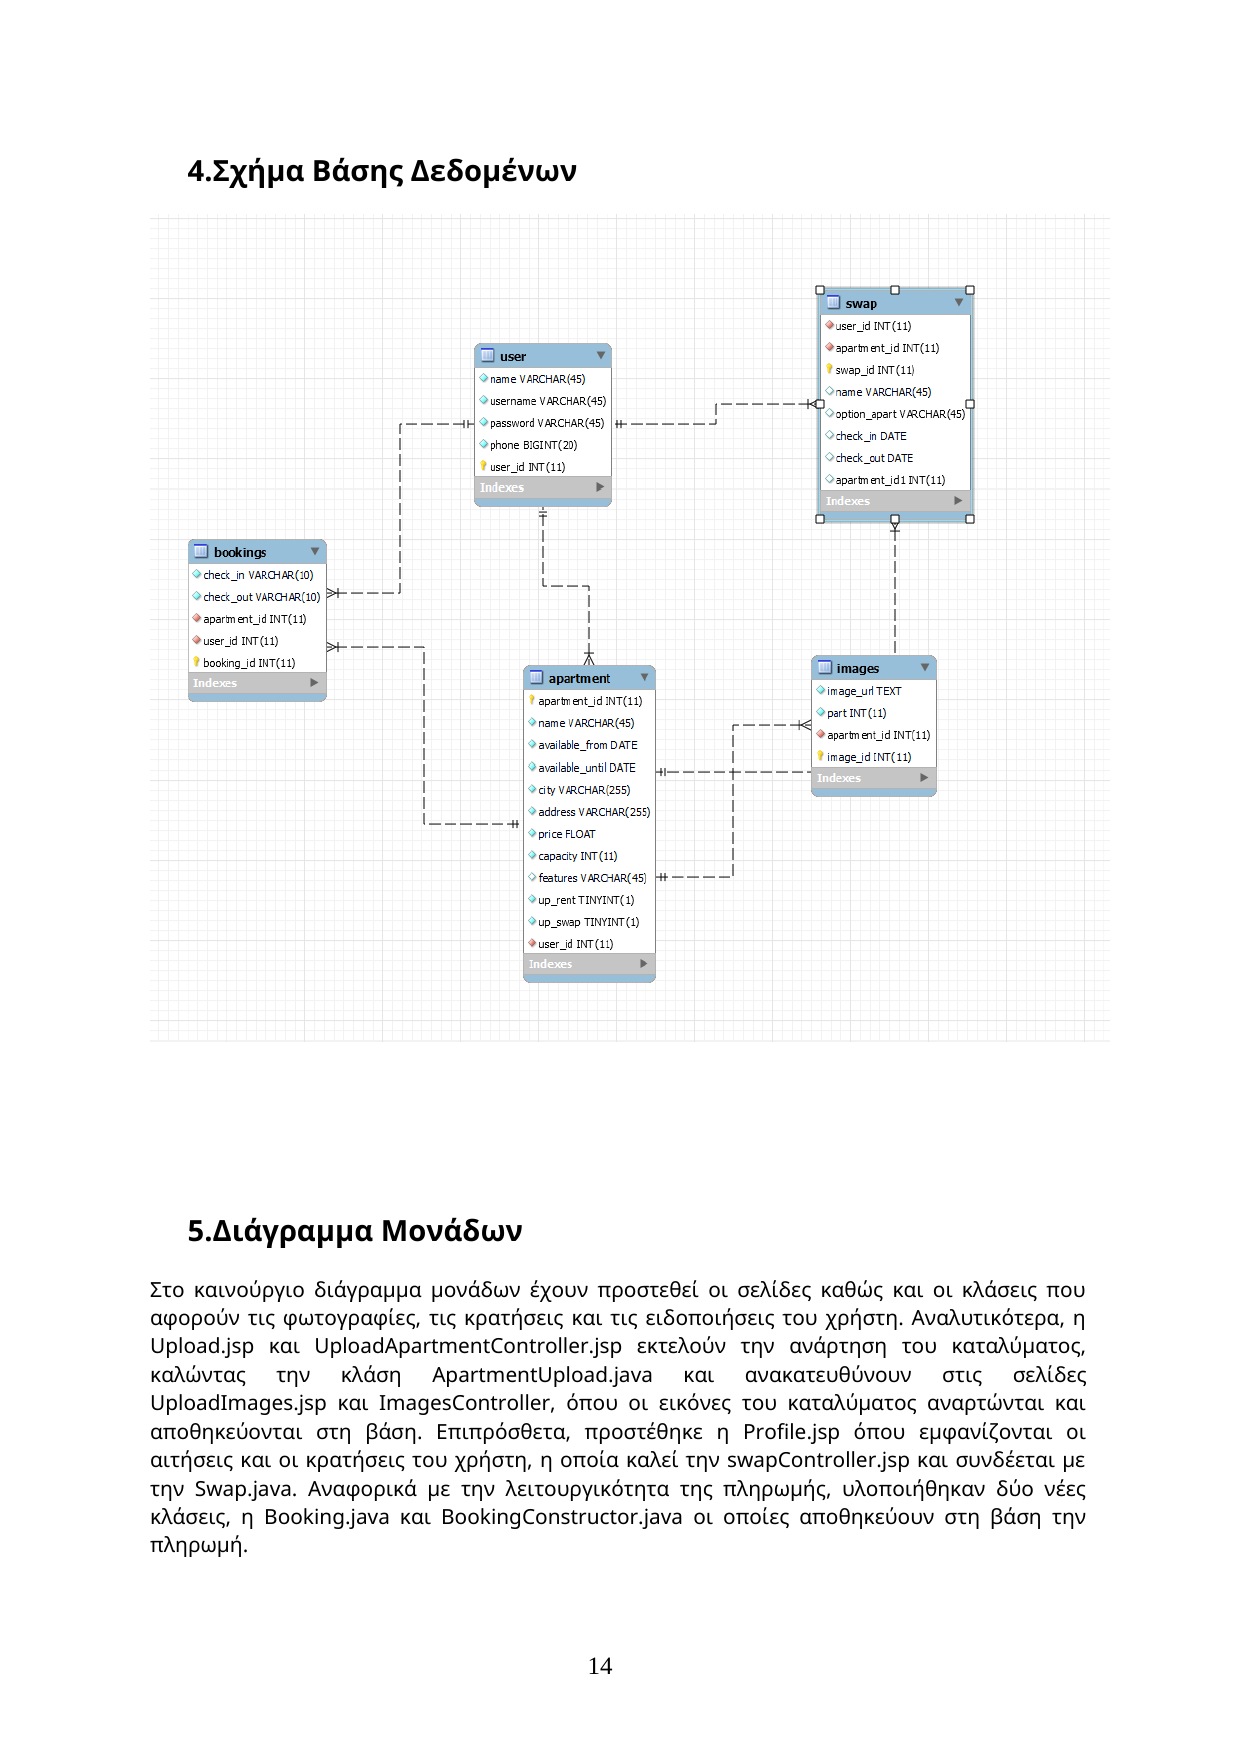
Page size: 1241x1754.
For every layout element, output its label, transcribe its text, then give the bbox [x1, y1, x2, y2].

subtitle 5.Διάγραμμα Μονάδων [187, 1210, 1087, 1250]
subtitle 4.Σχήμα Βάσης Δεδομένων [187, 150, 1087, 190]
picture [150, 214, 1218, 1042]
text Στο καινούργιο διάγραμμα μονάδων έχουν προστεθεί οι σελίδες καθώς και οι κλάσεις που αφορούν τις φωτογραφίες, τις κρατήσεις και τις ειδοποιήσεις του χρήστη. Αναλυτικότερα, η Upload.jsp και UploadApartmentController.jsp εκτελούν την ανάρτηση του καταλύματος, καλώντας την κλάση ApartmentUpload.java και ανακατευθύνουν στις σελίδες UploadImages.jsp και ImagesController, όπου οι εικόνες του καταλύματος αναρτώνται και αποθηκεύονται στη βάση. Επιπρόσθετα, προστέθηκε η Profile.jsp όπου εμφανίζονται οι αιτήσεις και οι κρατήσεις του χρήστη, η οποία καλεί την swapController.jsp και συνδέεται με την Swap.java. Αναφορικά με την λειτουργικότητα της πληρωμής, υλοποιήθηκαν δύο νέες κλάσεις, η Booking.java και BookingConstructor.java οι οποίες αποθηκεύουν στη βάση την πληρωμή. [150, 1275, 1087, 1559]
